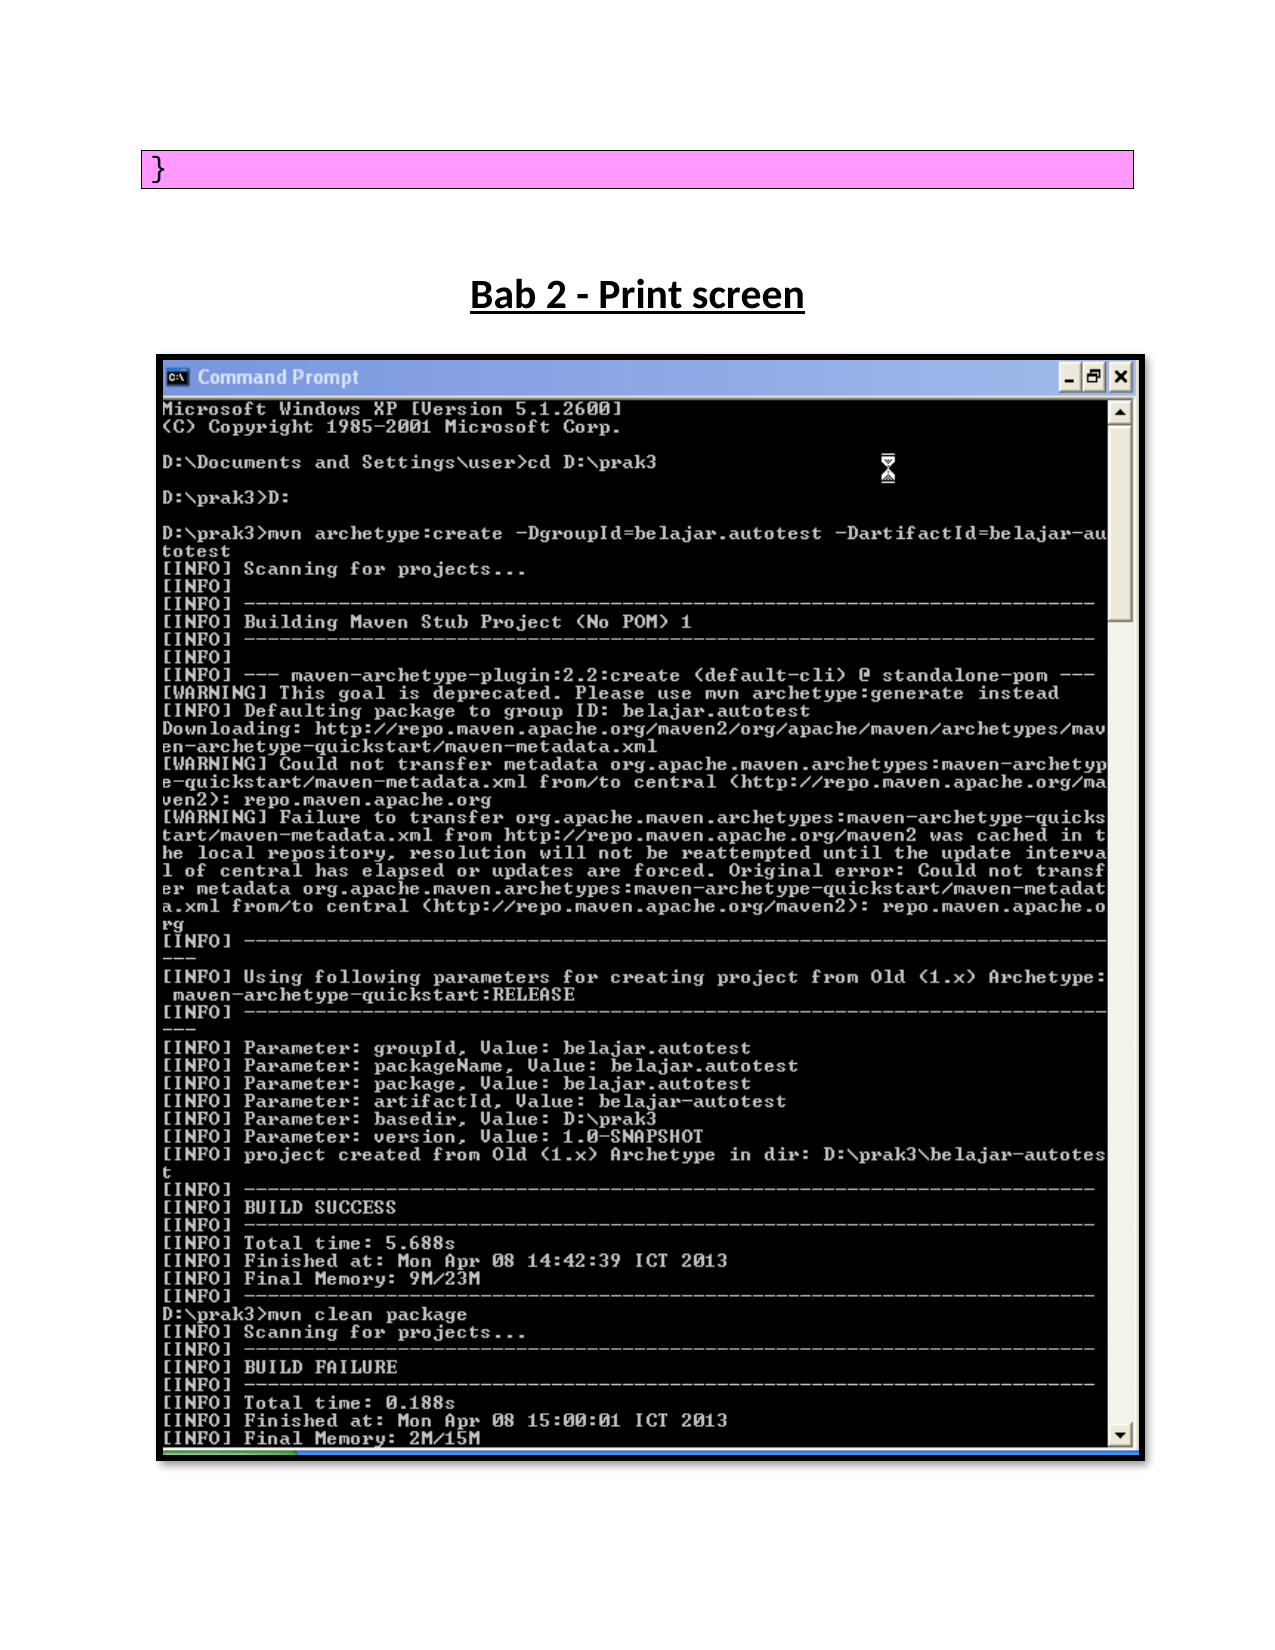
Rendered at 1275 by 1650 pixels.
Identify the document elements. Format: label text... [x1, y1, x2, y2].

text } [142, 151, 1133, 188]
picture [163, 360, 1139, 1455]
text Bab 2 - Print screen [150, 268, 1125, 319]
